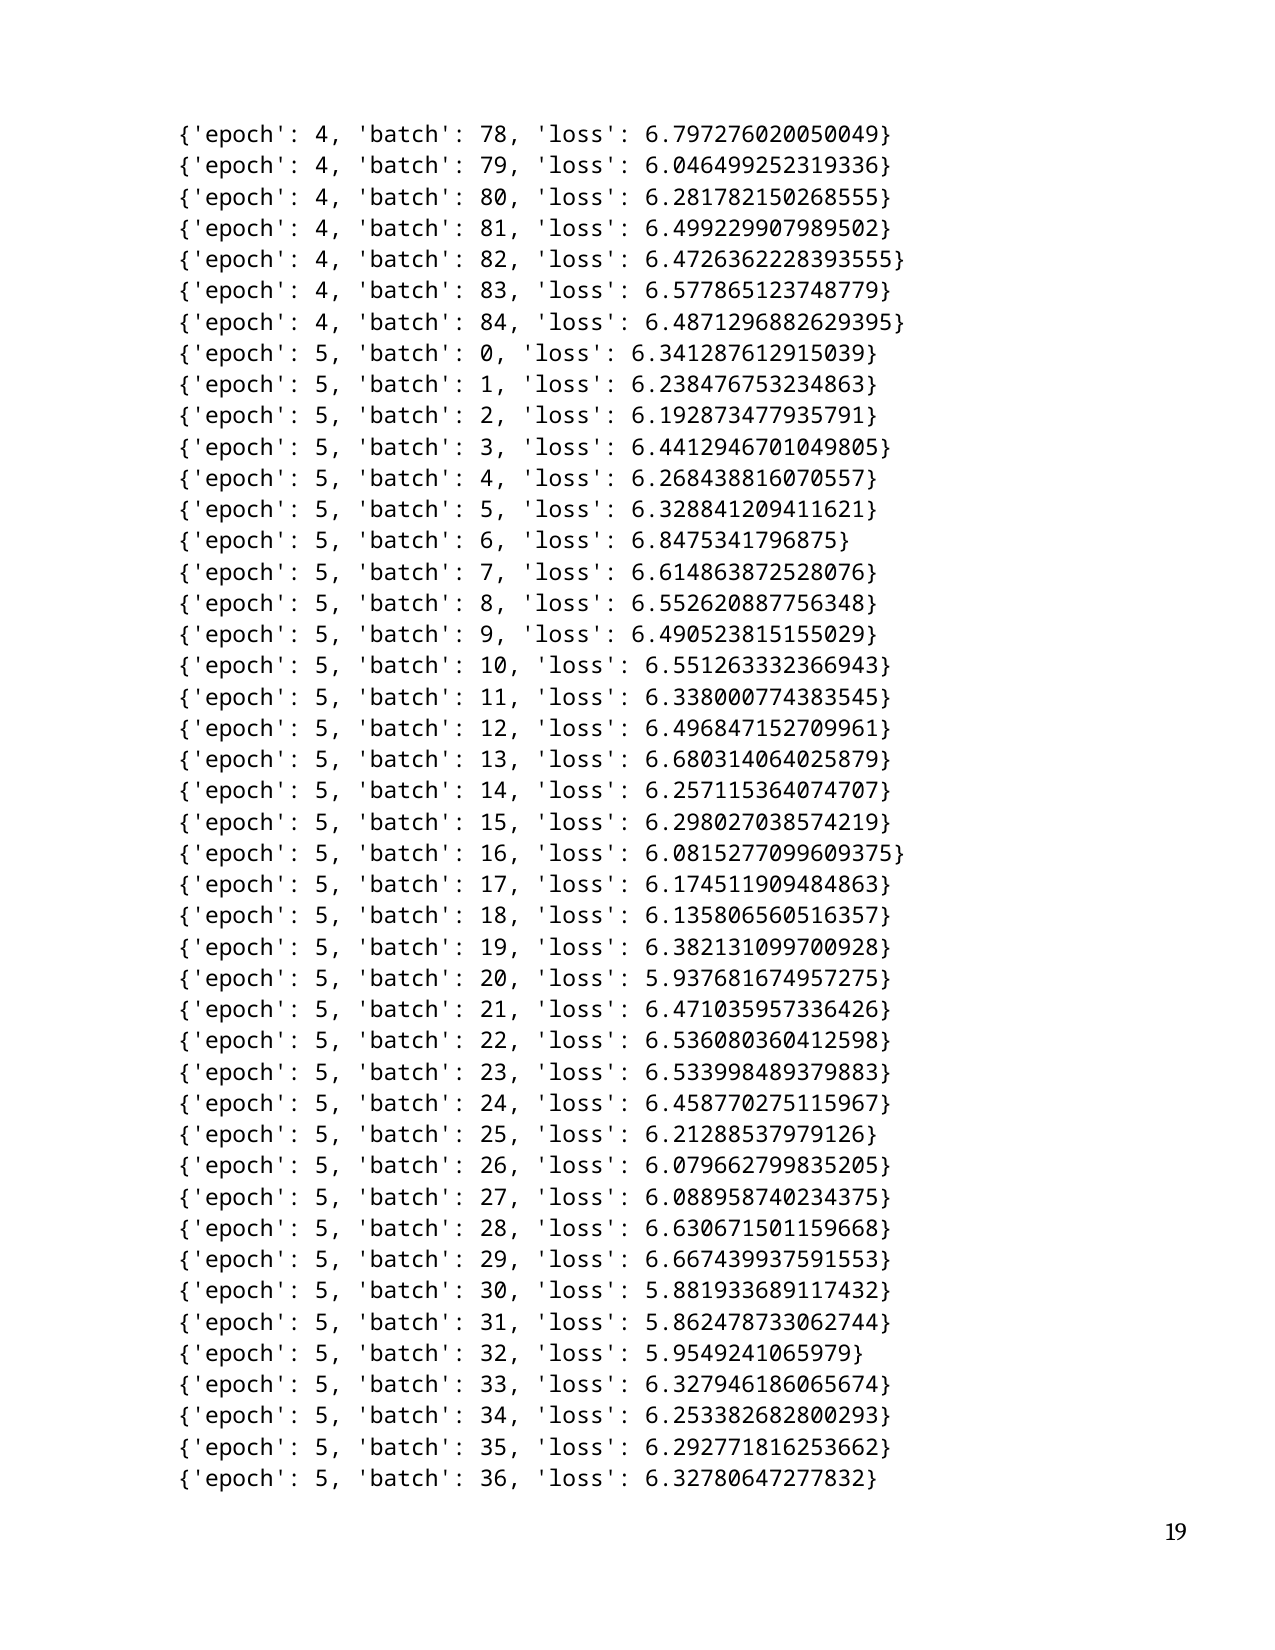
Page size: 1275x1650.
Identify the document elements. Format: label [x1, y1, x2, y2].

text [177, 118, 1186, 1493]
